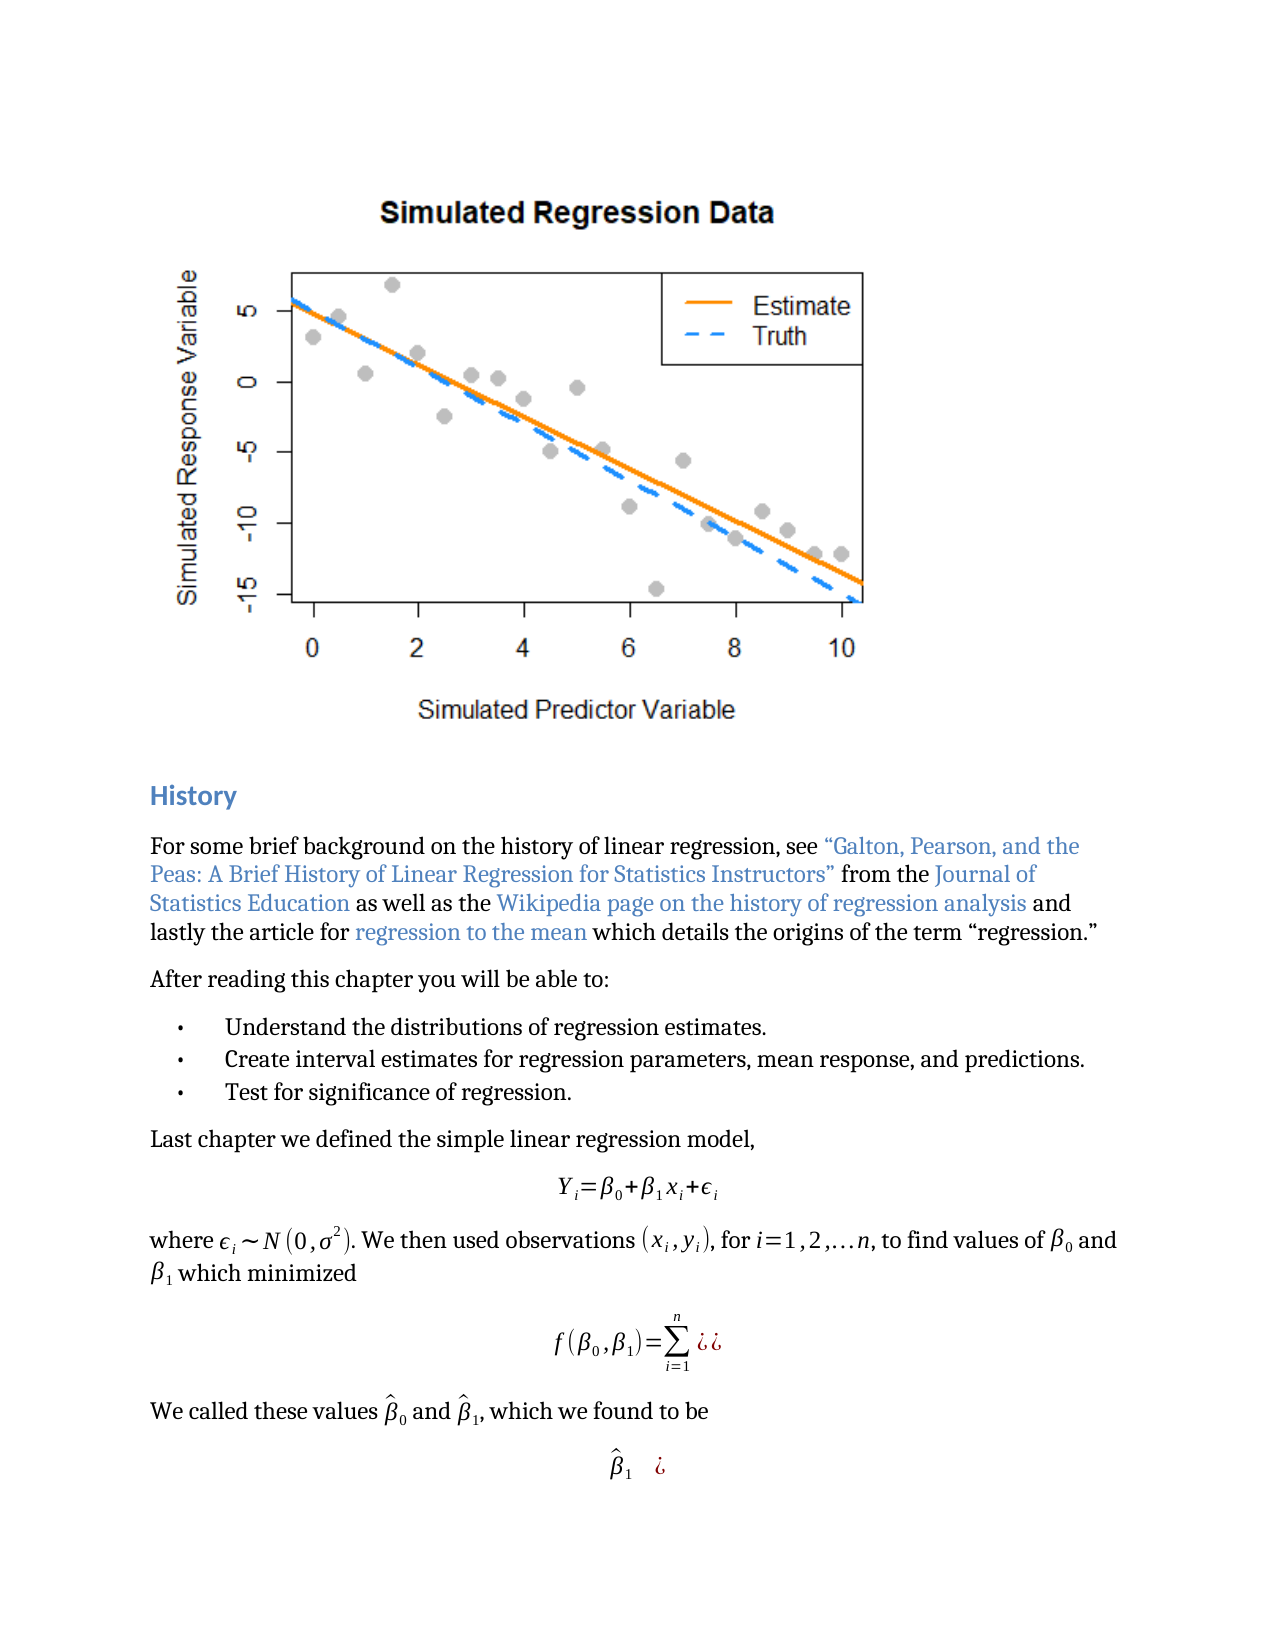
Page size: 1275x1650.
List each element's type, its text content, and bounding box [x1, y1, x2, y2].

list Test for significance of regression. [175, 1078, 1125, 1107]
list Understand the distributions of regression estimates. [175, 1013, 1125, 1042]
picture [168, 150, 927, 757]
text where . We then used observations , for , to find values of and which minimized [150, 1223, 1125, 1289]
list Create interval estimates for regression parameters, mean response, and predictions. [175, 1045, 1125, 1074]
text We called these values and , which we found to be [150, 1394, 1125, 1429]
text For some brief background on the history of linear regression, see “Galton, Pearson, and the Peas: A Brief History of Linear Regression for Statistics Instructors” from the Journal of Statistics Education as well as the Wikipedia page on the history of regression analysis and lastly the article for regression to the mean which details the origins of the term “regression.” [150, 832, 1125, 947]
text Last chapter we defined the simple linear regression model, [150, 1125, 1125, 1154]
text After reading this chapter you will be able to: [150, 965, 1125, 994]
subtitle History [150, 777, 1125, 813]
